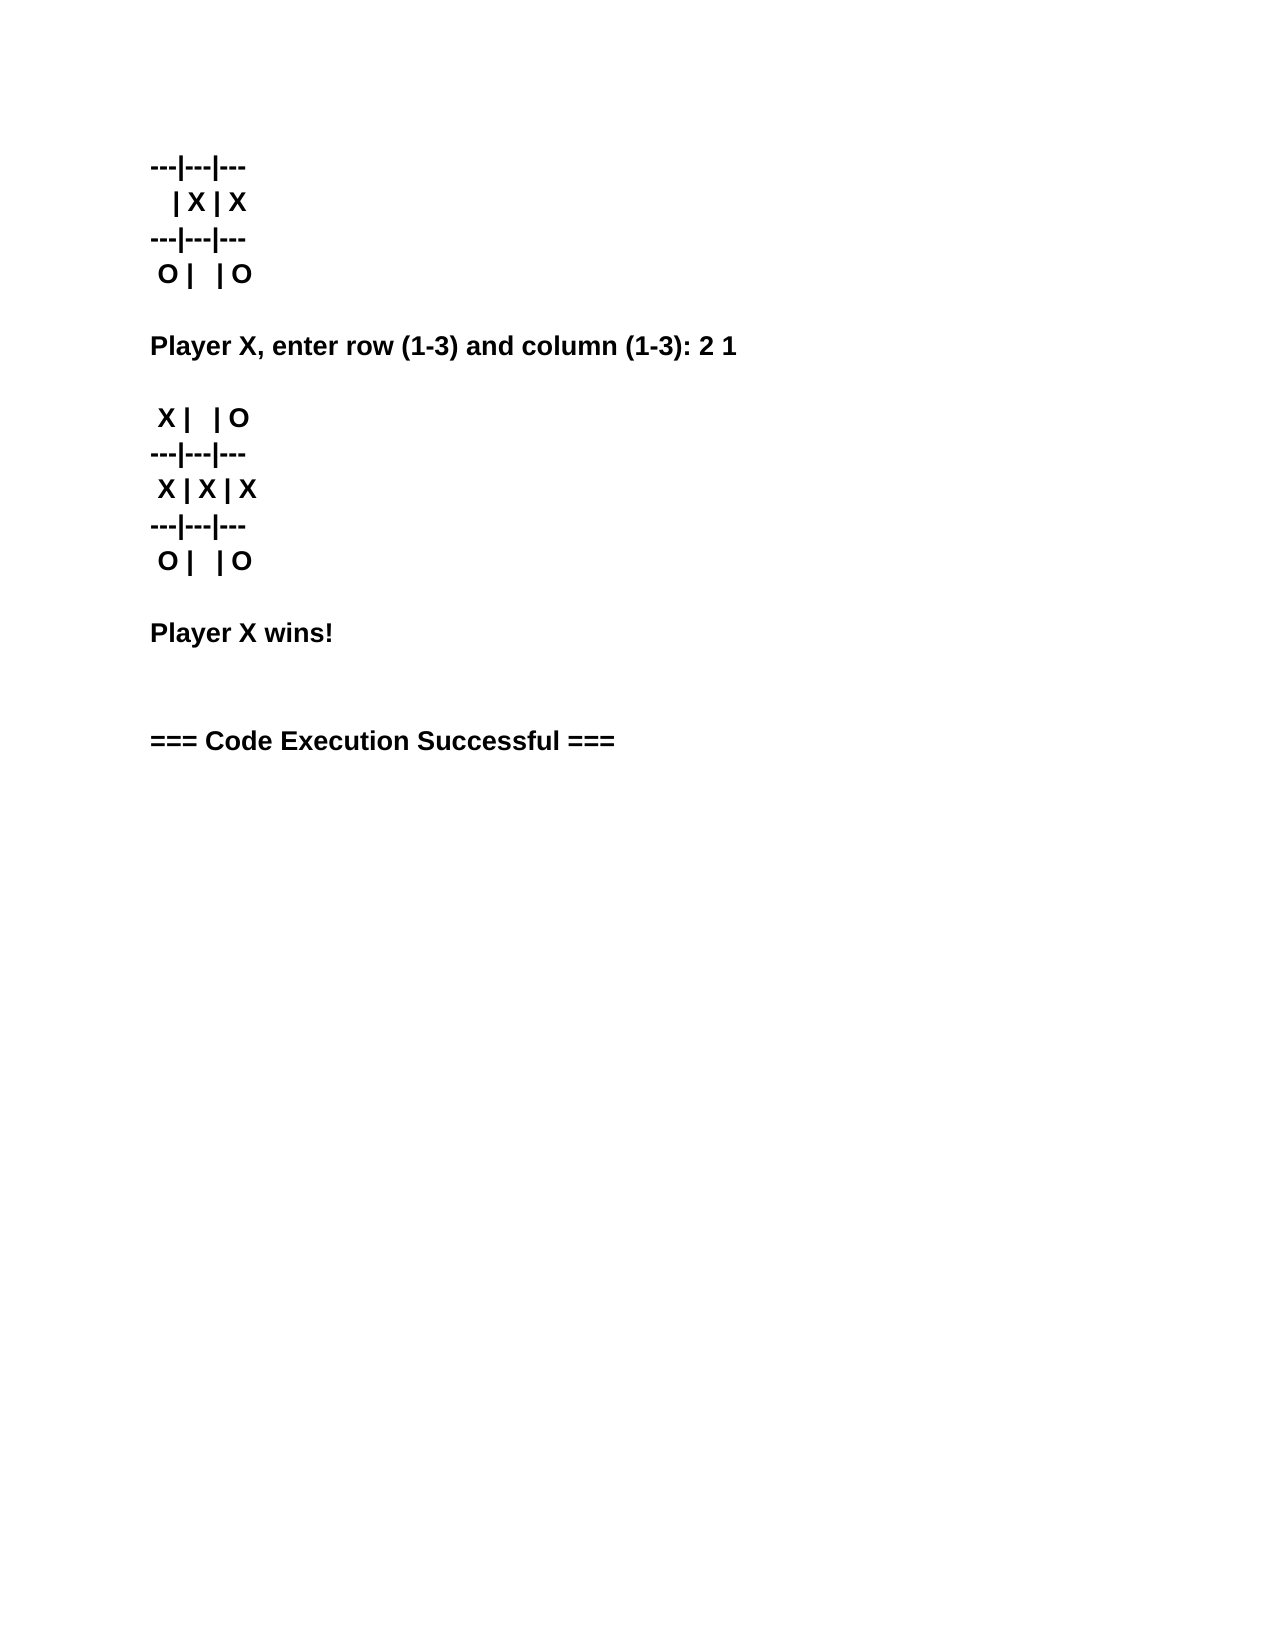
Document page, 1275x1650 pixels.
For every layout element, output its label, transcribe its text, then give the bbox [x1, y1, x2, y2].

text ---|---|--- [150, 150, 1125, 181]
text ---|---|--- [150, 437, 1125, 469]
text O | | O [150, 258, 1125, 289]
text ---|---|--- [150, 509, 1125, 541]
text | X | X [150, 186, 1125, 217]
text X | X | X [150, 473, 1125, 505]
text Player X, enter row (1-3) and column (1-3): 2 1 [150, 330, 1125, 361]
text === Code Execution Successful === [150, 725, 1125, 756]
text O | | O [150, 545, 1125, 577]
text X | | O [150, 402, 1125, 433]
text ---|---|--- [150, 222, 1125, 253]
text Player X wins! [150, 617, 1125, 648]
